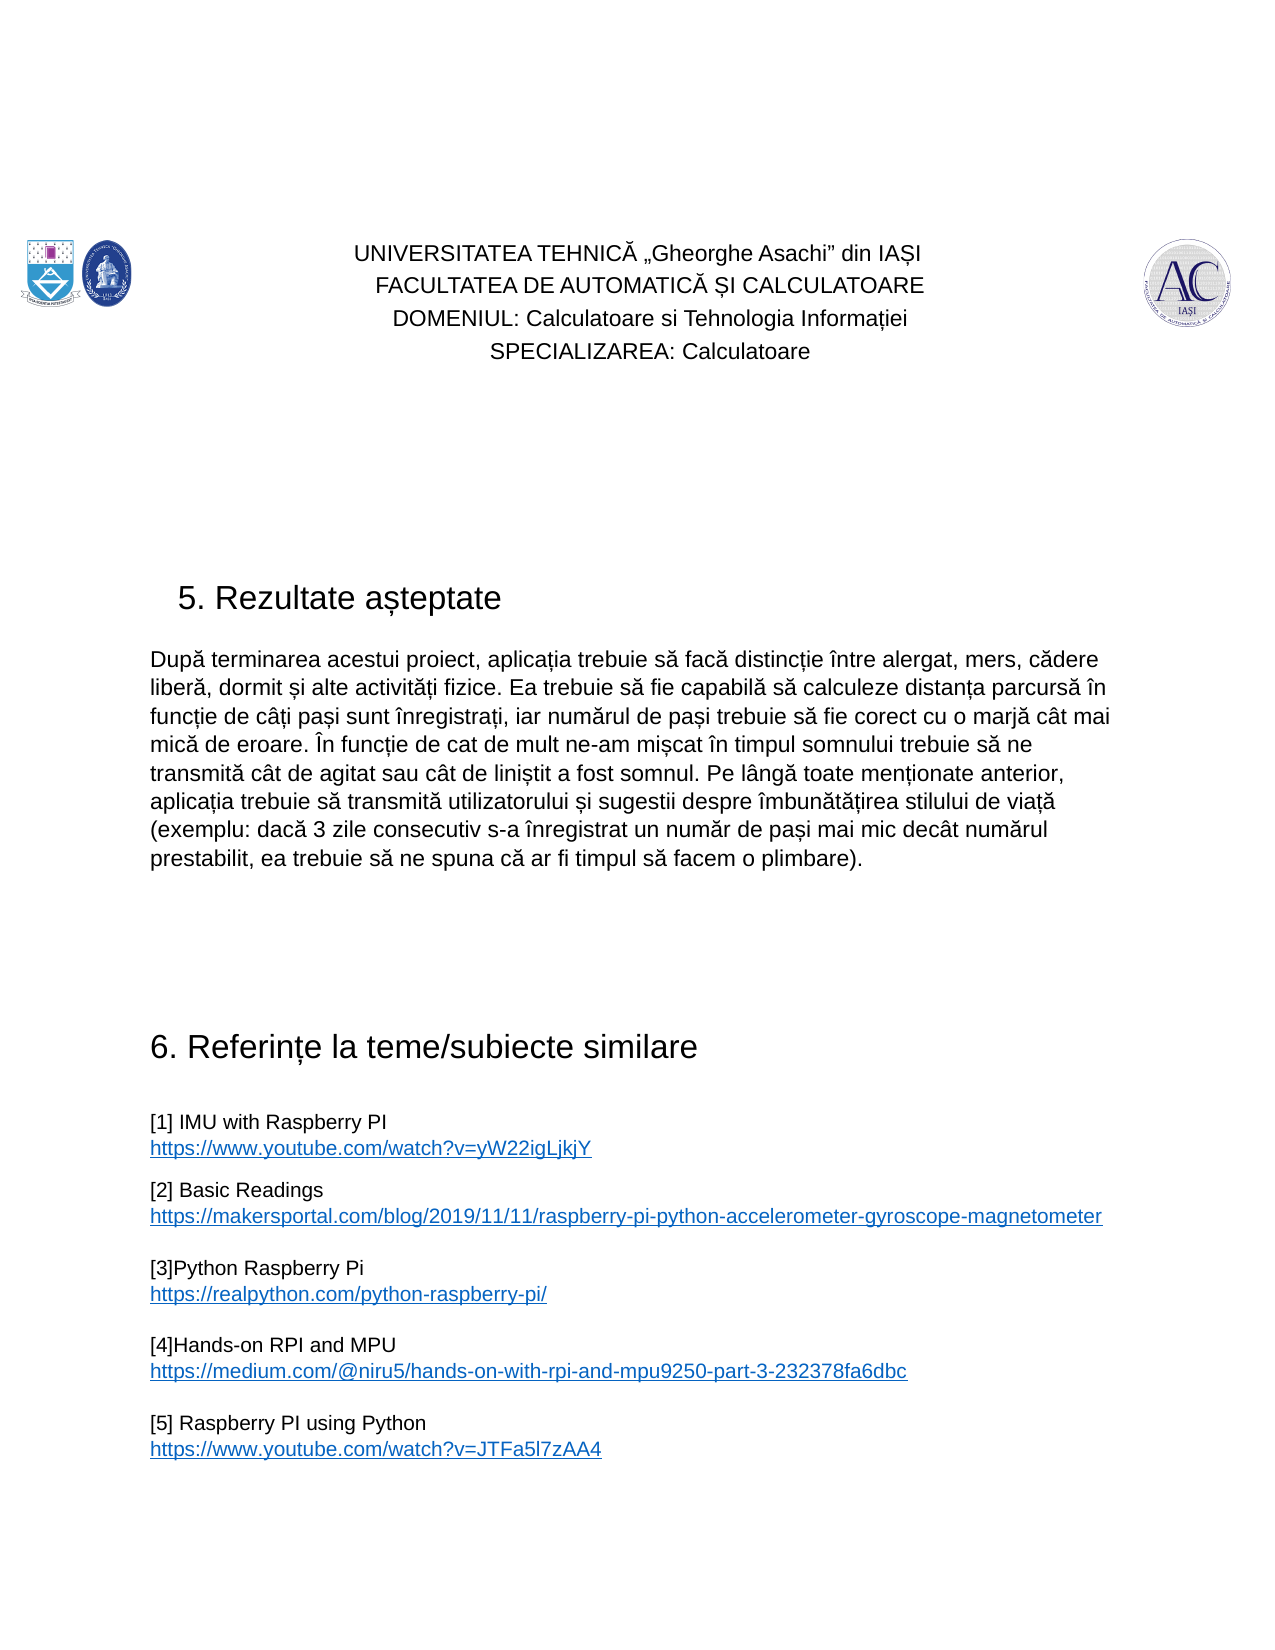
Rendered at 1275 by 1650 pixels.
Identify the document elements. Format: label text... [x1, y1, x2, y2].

text [4]Hands-on RPI and MPU [150, 1333, 1125, 1357]
picture [1143, 239, 1231, 327]
text SPECIALIZAREA: Calculatoare [175, 338, 1125, 364]
text [2] Basic Readings [150, 1178, 1125, 1202]
text [1] IMU with Raspberry PI [150, 1110, 1125, 1134]
text DOMENIUL: Calculatoare si Tehnologia Informației [175, 305, 1125, 332]
text 6. Referințe la teme/subiecte similare [150, 1027, 1125, 1066]
text https://realpython.com/python-raspberry-pi/ [150, 1282, 1125, 1306]
text După terminarea acestui proiect, aplicația trebuie să facă distincție între alergat, mers, cădere liberă, dormit și alte activități fizice. Ea trebuie să fie capabilă să calculeze distanța parcursă în funcție de câți pași sunt înregistrați, iar numărul de pași trebuie să fie corect cu o marjă cât mai mică de eroare. În funcție de cat de mult ne-am mișcat în timpul somnului trebuie să ne transmită cât de agitat sau cât de liniștit a fost somnul. Pe lângă toate menționate anterior, aplicația trebuie să transmită utilizatorului și sugestii despre îmbunătățirea stilului de viață (exemplu: dacă 3 zile consecutiv s-a înregistrat un număr de pași mai mic decât numărul prestabilit, ea trebuie să ne spuna că ar fi timpul să facem o plimbare). [150, 646, 1125, 871]
text [3]Python Raspberry Pi [150, 1256, 1125, 1280]
picture [20, 240, 132, 307]
text UNIVERSITATEA TEHNICĂ „Gheorghe Asachi” din IAȘI [150, 239, 1125, 266]
text [5] Raspberry PI using Python [150, 1411, 1125, 1435]
text https://medium.com/@niru5/hands-on-with-rpi-and-mpu9250-part-3-232378fa6dbc [150, 1359, 1125, 1383]
text FACULTATEA DE AUTOMATICĂ ȘI CALCULATOARE [175, 272, 1125, 299]
text https://makersportal.com/blog/2019/11/11/raspberry-pi-python-accelerometer-gyroscope-magnetometer [150, 1204, 1125, 1228]
text 5. Rezultate așteptate [150, 578, 1125, 617]
text https://www.youtube.com/watch?v=JTFa5l7zAA4 [150, 1437, 1125, 1461]
text https://www.youtube.com/watch?v=yW22igLjkjY [150, 1136, 1125, 1160]
